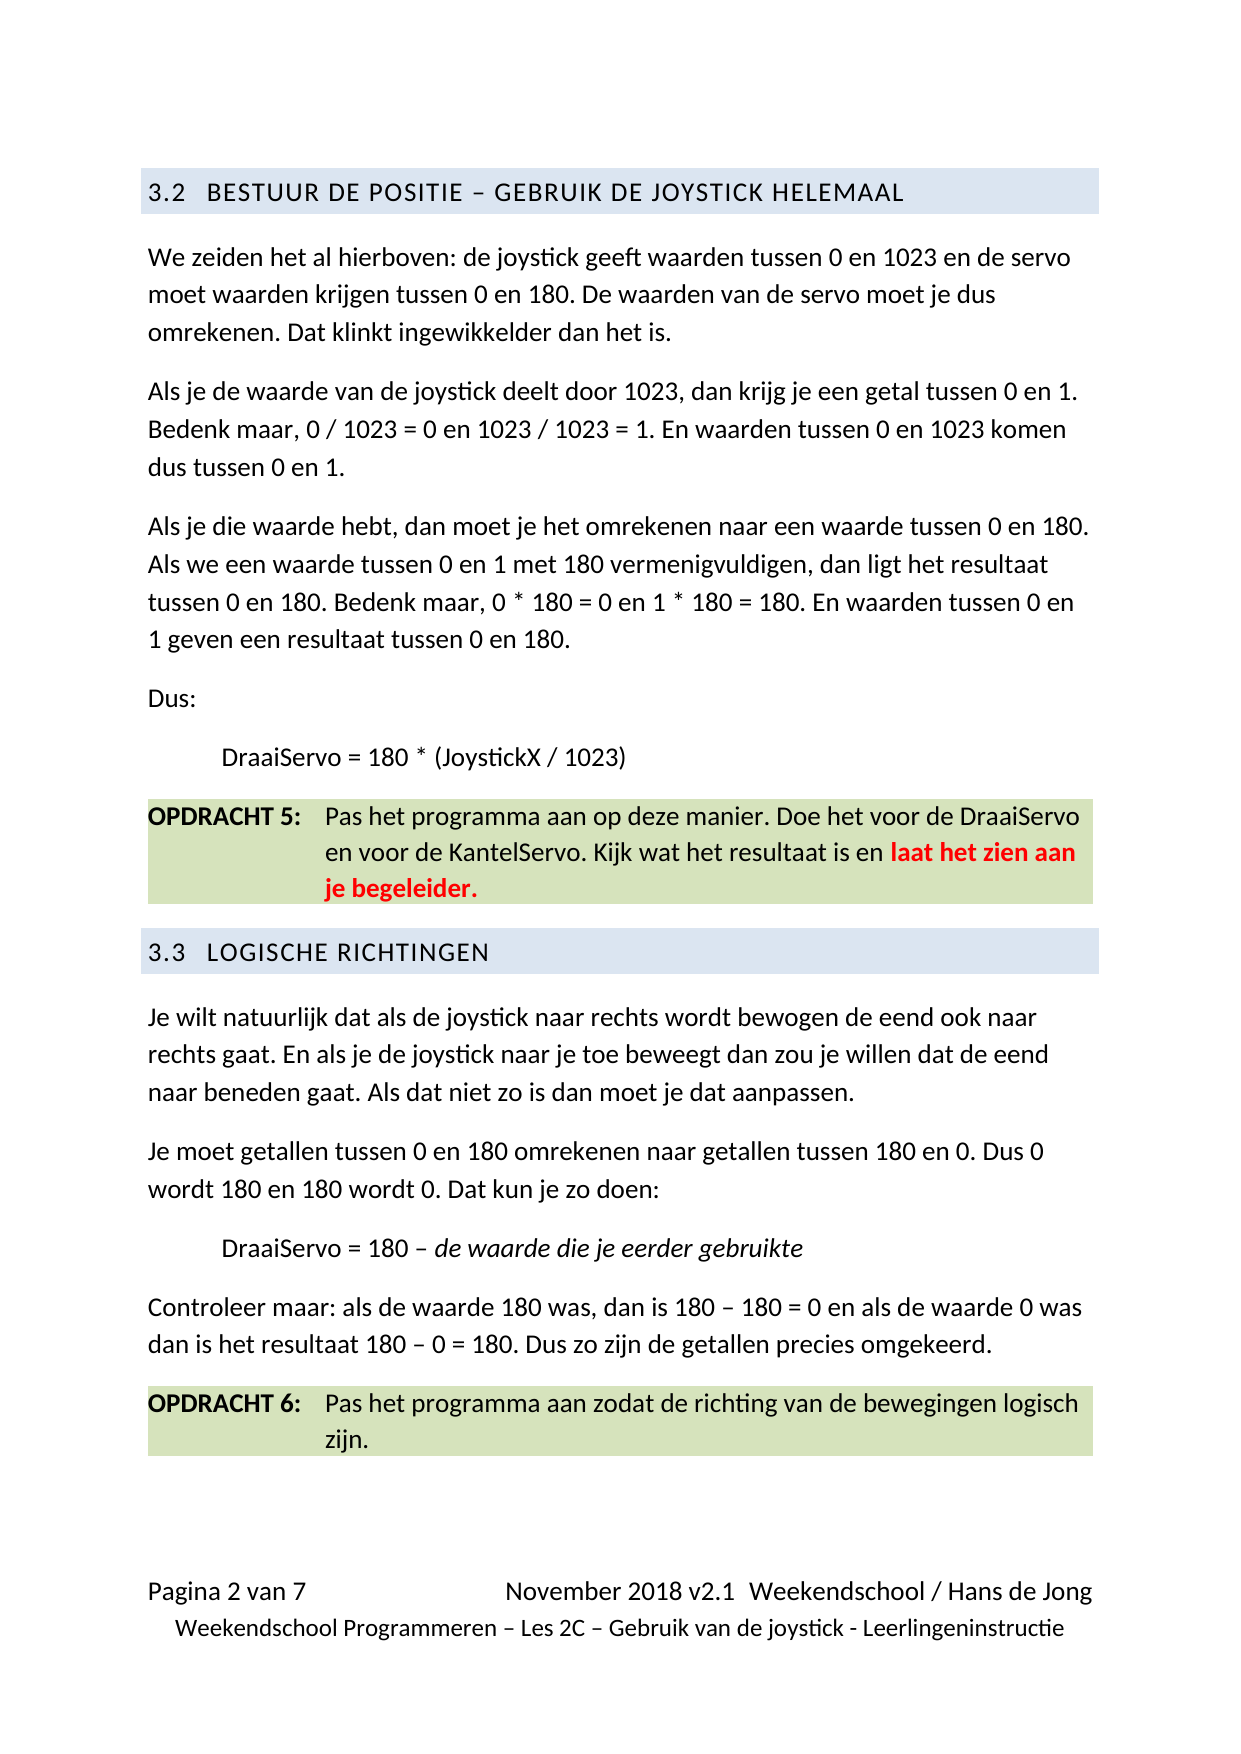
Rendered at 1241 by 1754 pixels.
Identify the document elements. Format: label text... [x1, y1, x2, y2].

text Als je de waarde van de joystick deelt door 1023, dan krijg je een getal tussen 0 en 1. Bedenk maar, 0 / 1023 = 0 en 1023 / 1023 = 1. En waarden tussen 0 en 1023 komen dus tussen 0 en 1. [148, 374, 1093, 483]
text Je moet getallen tussen 0 en 180 omrekenen naar getallen tussen 180 en 0. Dus 0 wordt 180 en 180 wordt 0. Dat kun je zo doen: [148, 1134, 1093, 1205]
text DraaiServo = 180 – de waarde die je eerder gebruikte [148, 1231, 1093, 1264]
subtitle bestuur de positie – gebruik de joystick helemaal [148, 175, 1093, 208]
subtitle Logische richtingen [148, 935, 1093, 968]
text Pas het programma aan op deze manier. Doe het voor de DraaiServo en voor de KantelServo. Kijk wat het resultaat is en laat het zien aan je begeleider. [148, 799, 1093, 904]
text DraaiServo = 180 * (JoystickX / 1023) [148, 740, 1093, 773]
text Dus: [148, 681, 1093, 714]
text Als je die waarde hebt, dan moet je het omrekenen naar een waarde tussen 0 en 180. Als we een waarde tussen 0 en 1 met 180 vermenigvuldigen, dan ligt het resultaat tussen 0 en 180. Bedenk maar, 0 * 180 = 0 en 1 * 180 = 180. En waarden tussen 0 en 1 geven een resultaat tussen 0 en 180. [148, 509, 1093, 656]
text We zeiden het al hierboven: de joystick geeft waarden tussen 0 en 1023 en de servo moet waarden krijgen tussen 0 en 180. De waarden van de servo moet je dus omrekenen. Dat klinkt ingewikkelder dan het is. [148, 240, 1093, 348]
text Controleer maar: als de waarde 180 was, dan is 180 – 180 = 0 en als de waarde 0 was dan is het resultaat 180 – 0 = 180. Dus zo zijn de getallen precies omgekeerd. [148, 1290, 1093, 1361]
text Pas het programma aan zodat de richting van de bewegingen logisch zijn. [148, 1386, 1093, 1456]
text Je wilt natuurlijk dat als de joystick naar rechts wordt bewogen de eend ook naar rechts gaat. En als je de joystick naar je toe beweegt dan zou je willen dat de eend naar beneden gaat. Als dat niet zo is dan moet je dat aanpassen. [148, 1000, 1093, 1108]
